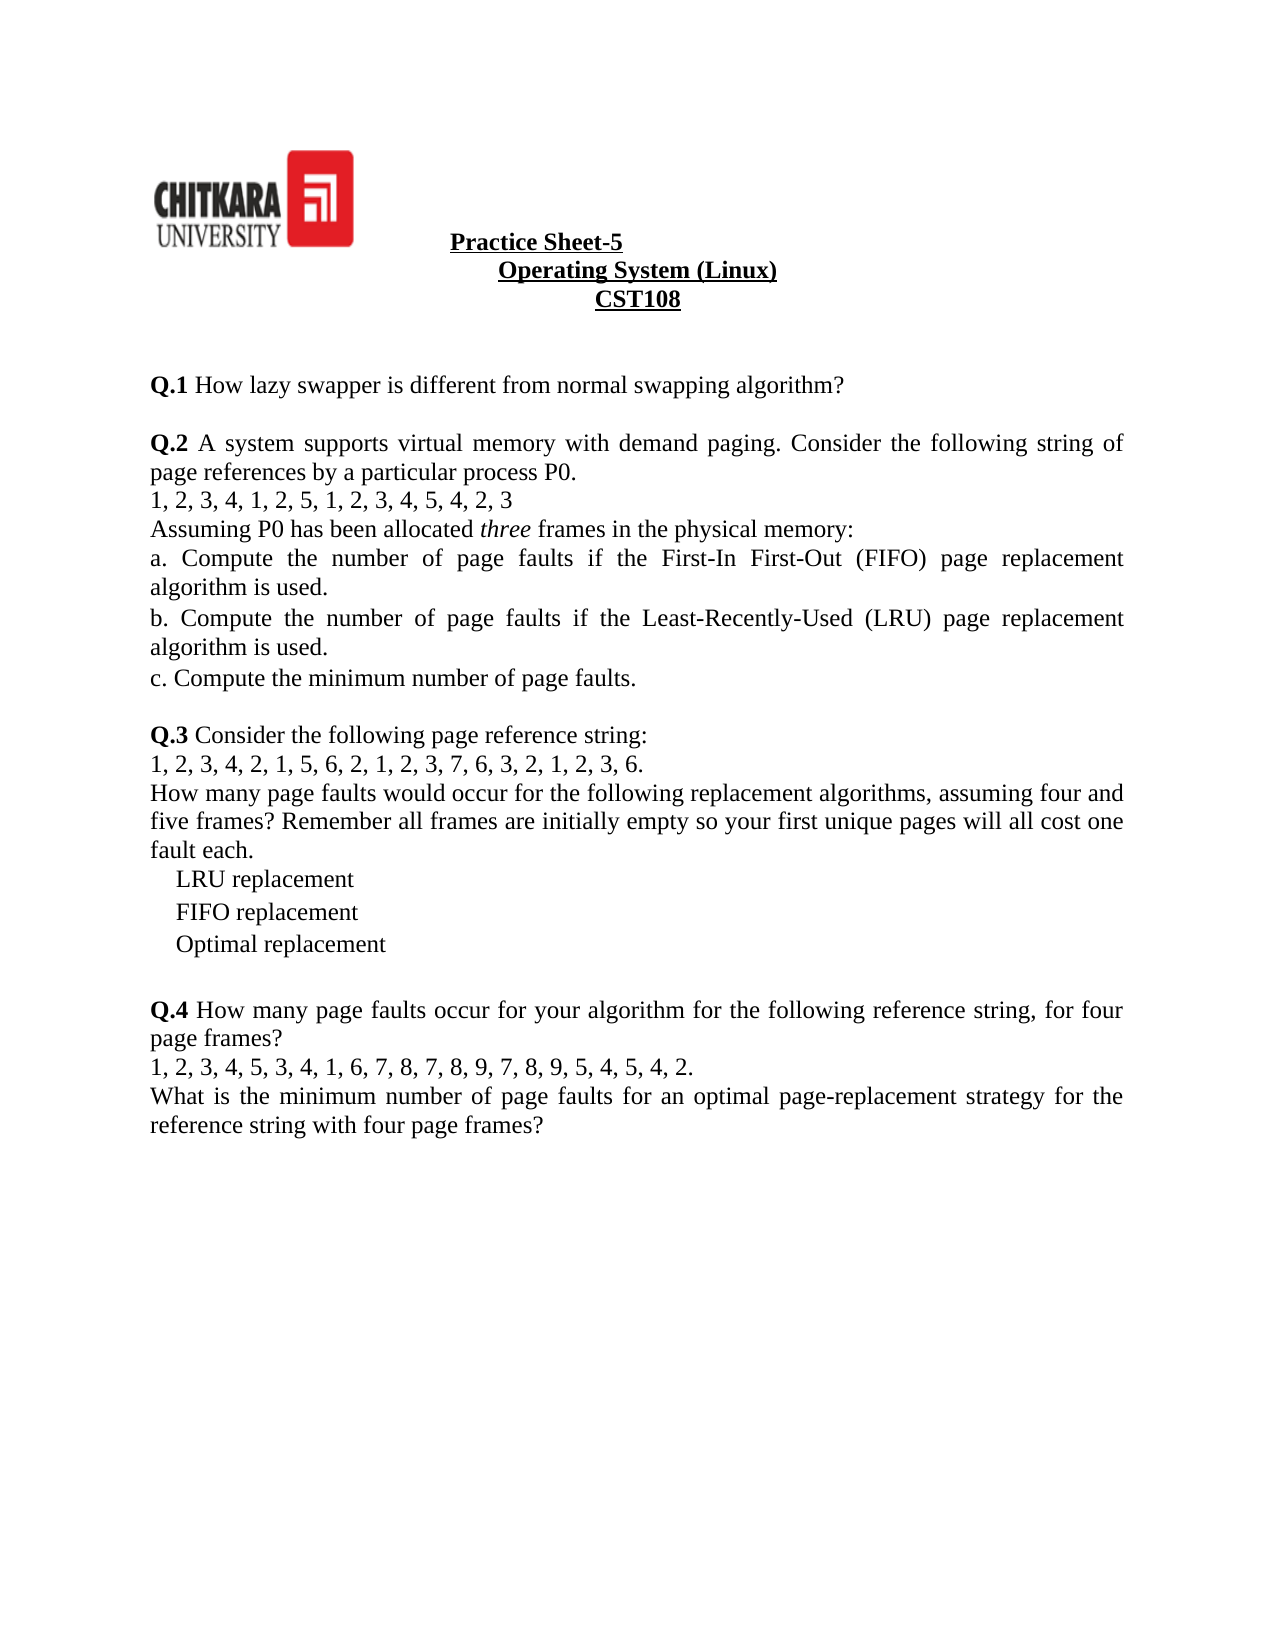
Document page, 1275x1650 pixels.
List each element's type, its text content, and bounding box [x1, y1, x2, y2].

text  LRU replacement [150, 864, 1125, 893]
text How many page faults would occur for the following replacement algorithms, assuming four and five frames? Remember all frames are initially empty so your first unique pages will all cost one fault each. [150, 778, 1125, 864]
text Operating System (Linux) [150, 255, 1125, 284]
text 1, 2, 3, 4, 1, 2, 5, 1, 2, 3, 4, 5, 4, 2, 3 [150, 485, 1125, 514]
text Q.1 How lazy swapper is different from normal swapping algorithm? [150, 370, 1125, 399]
text c. Compute the minimum number of page faults. [150, 663, 1125, 691]
text Q.2 A system supports virtual memory with demand paging. Consider the following string of page references by a particular process P0. [150, 428, 1125, 485]
text  FIFO replacement [150, 897, 1125, 925]
text Assuming P0 has been allocated three frames in the physical memory: [150, 514, 1125, 543]
text 1, 2, 3, 4, 5, 3, 4, 1, 6, 7, 8, 7, 8, 9, 7, 8, 9, 5, 4, 5, 4, 2. [150, 1052, 1125, 1081]
text b. Compute the number of page faults if the Least-Recently-Used (LRU) page replacement algorithm is used. [150, 603, 1125, 660]
text Q.4 How many page faults occur for your algorithm for the following reference string, for four page frames? [150, 995, 1125, 1052]
text Practice Sheet-5 [150, 150, 1125, 255]
text 1, 2, 3, 4, 2, 1, 5, 6, 2, 1, 2, 3, 7, 6, 3, 2, 1, 2, 3, 6. [150, 749, 1125, 778]
text What is the minimum number of page faults for an optimal page-replacement strategy for the reference string with four page frames? [150, 1081, 1125, 1138]
text  Optimal replacement [150, 929, 1125, 958]
text Q.3 Consider the following page reference string: [150, 720, 1125, 749]
text a. Compute the number of page faults if the First-In First-Out (FIFO) page replacement algorithm is used. [150, 543, 1125, 600]
text CST108 [150, 284, 1125, 313]
